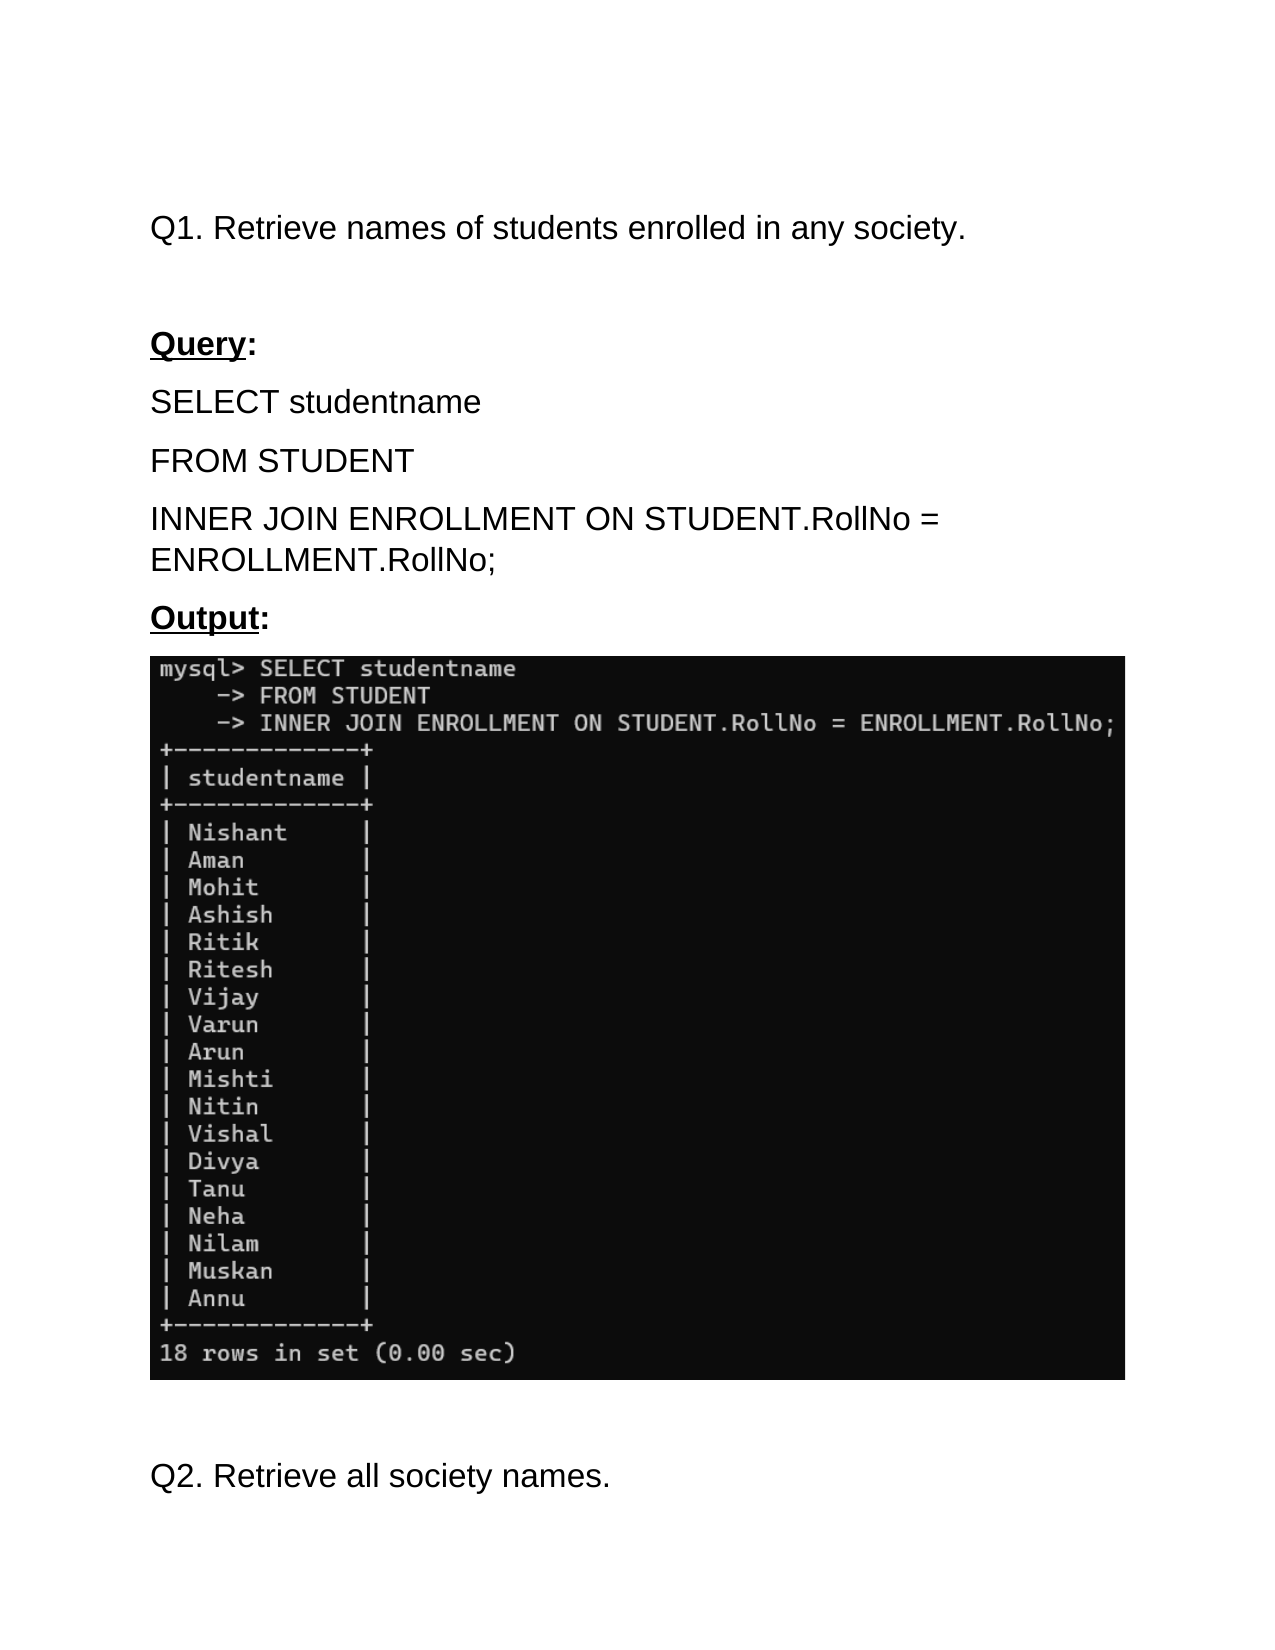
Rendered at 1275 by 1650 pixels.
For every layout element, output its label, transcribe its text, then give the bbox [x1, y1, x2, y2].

text Q1. Retrieve names of students enrolled in any society. [150, 208, 1125, 247]
text Output: [150, 598, 1125, 637]
text Q2. Retrieve all society names. [150, 1456, 1125, 1495]
text SELECT studentname [150, 382, 1125, 421]
picture [150, 656, 1125, 1380]
text FROM STUDENT [150, 441, 1125, 479]
text Query: [150, 324, 1125, 363]
text INNER JOIN ENROLLMENT ON STUDENT.RollNo = ENROLLMENT.RollNo; [150, 499, 1125, 579]
